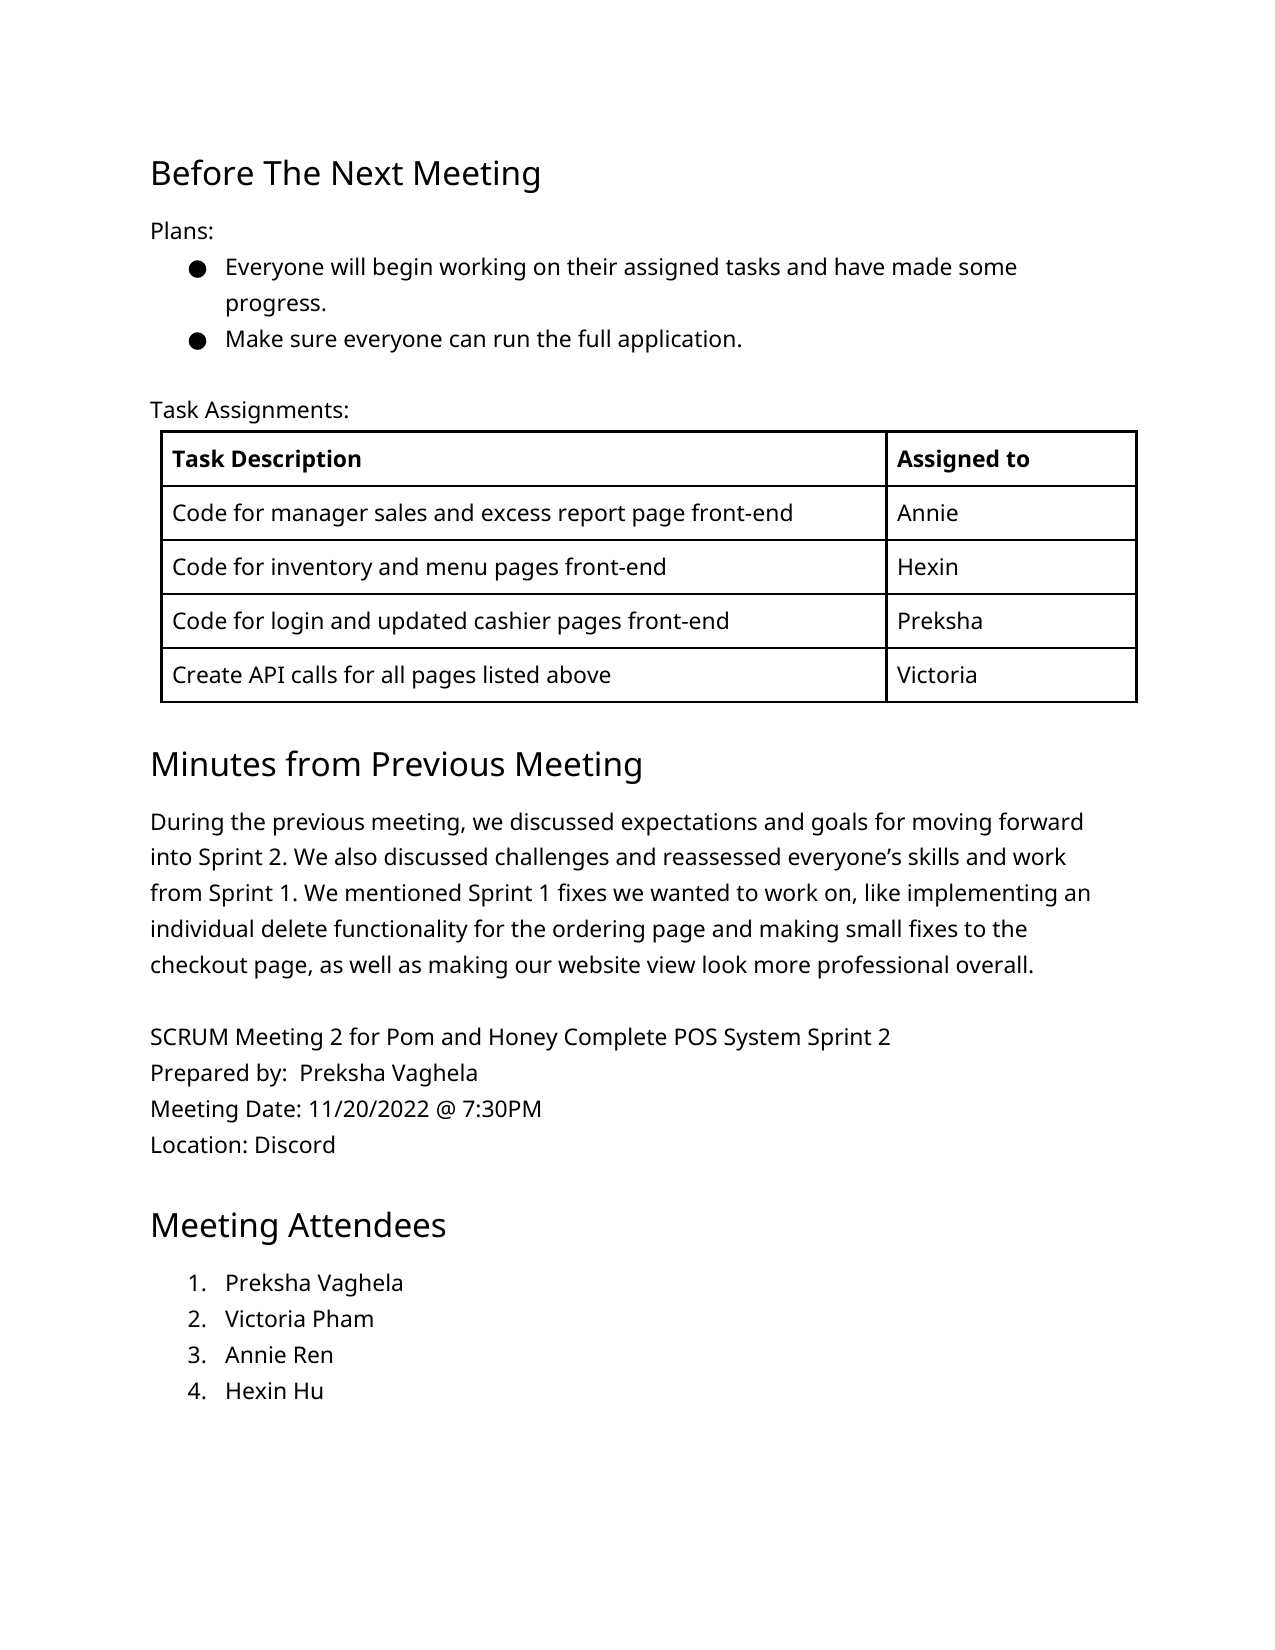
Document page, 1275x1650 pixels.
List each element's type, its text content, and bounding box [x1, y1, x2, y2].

table_cell Create API calls for all pages listed above [163, 649, 885, 701]
text Prepared by: Preksha Vaghela [150, 1057, 1125, 1088]
subtitle Minutes from Previous Meeting [150, 741, 1125, 786]
table_header Assigned to [888, 433, 1135, 484]
text SCRUM Meeting 2 for Pom and Honey Complete POS System Sprint 2 [150, 1021, 1125, 1052]
list Victoria Pham [187, 1303, 1125, 1334]
table_cell Code for manager sales and excess report page front-end [163, 487, 885, 539]
list Everyone will begin working on their assigned tasks and have made some progress. [187, 251, 1125, 318]
table_cell Hexin [888, 541, 1135, 593]
list Make sure everyone can run the full application. [187, 322, 1125, 354]
text Location: Discord [150, 1129, 1125, 1160]
subtitle Before The Next Meeting [150, 150, 1125, 195]
table_cell Code for login and updated cashier pages front-end [163, 595, 885, 647]
text Task Assignments: [150, 394, 1125, 426]
text Meeting Date: 11/20/2022 @ 7:30PM [150, 1093, 1125, 1124]
table_cell Victoria [888, 649, 1135, 701]
table_cell Preksha [888, 595, 1135, 647]
table_cell Code for inventory and menu pages front-end [163, 541, 885, 593]
text During the previous meeting, we discussed expectations and goals for moving forward into Sprint 2. We also discussed challenges and reassessed everyone’s skills and work from Sprint 1. We mentioned Sprint 1 fixes we wanted to work on, like implementing an individual delete functionality for the ordering page and making small fixes to the checkout page, as well as making our website view look more professional overall. [150, 805, 1125, 980]
list Annie Ren [187, 1339, 1125, 1370]
text Plans: [150, 215, 1125, 246]
list Hexin Hu [187, 1375, 1125, 1406]
subtitle Meeting Attendees [150, 1202, 1125, 1248]
table_header Task Description [163, 433, 885, 484]
list Preksha Vaghela [187, 1267, 1125, 1298]
table_cell Annie [888, 487, 1135, 539]
